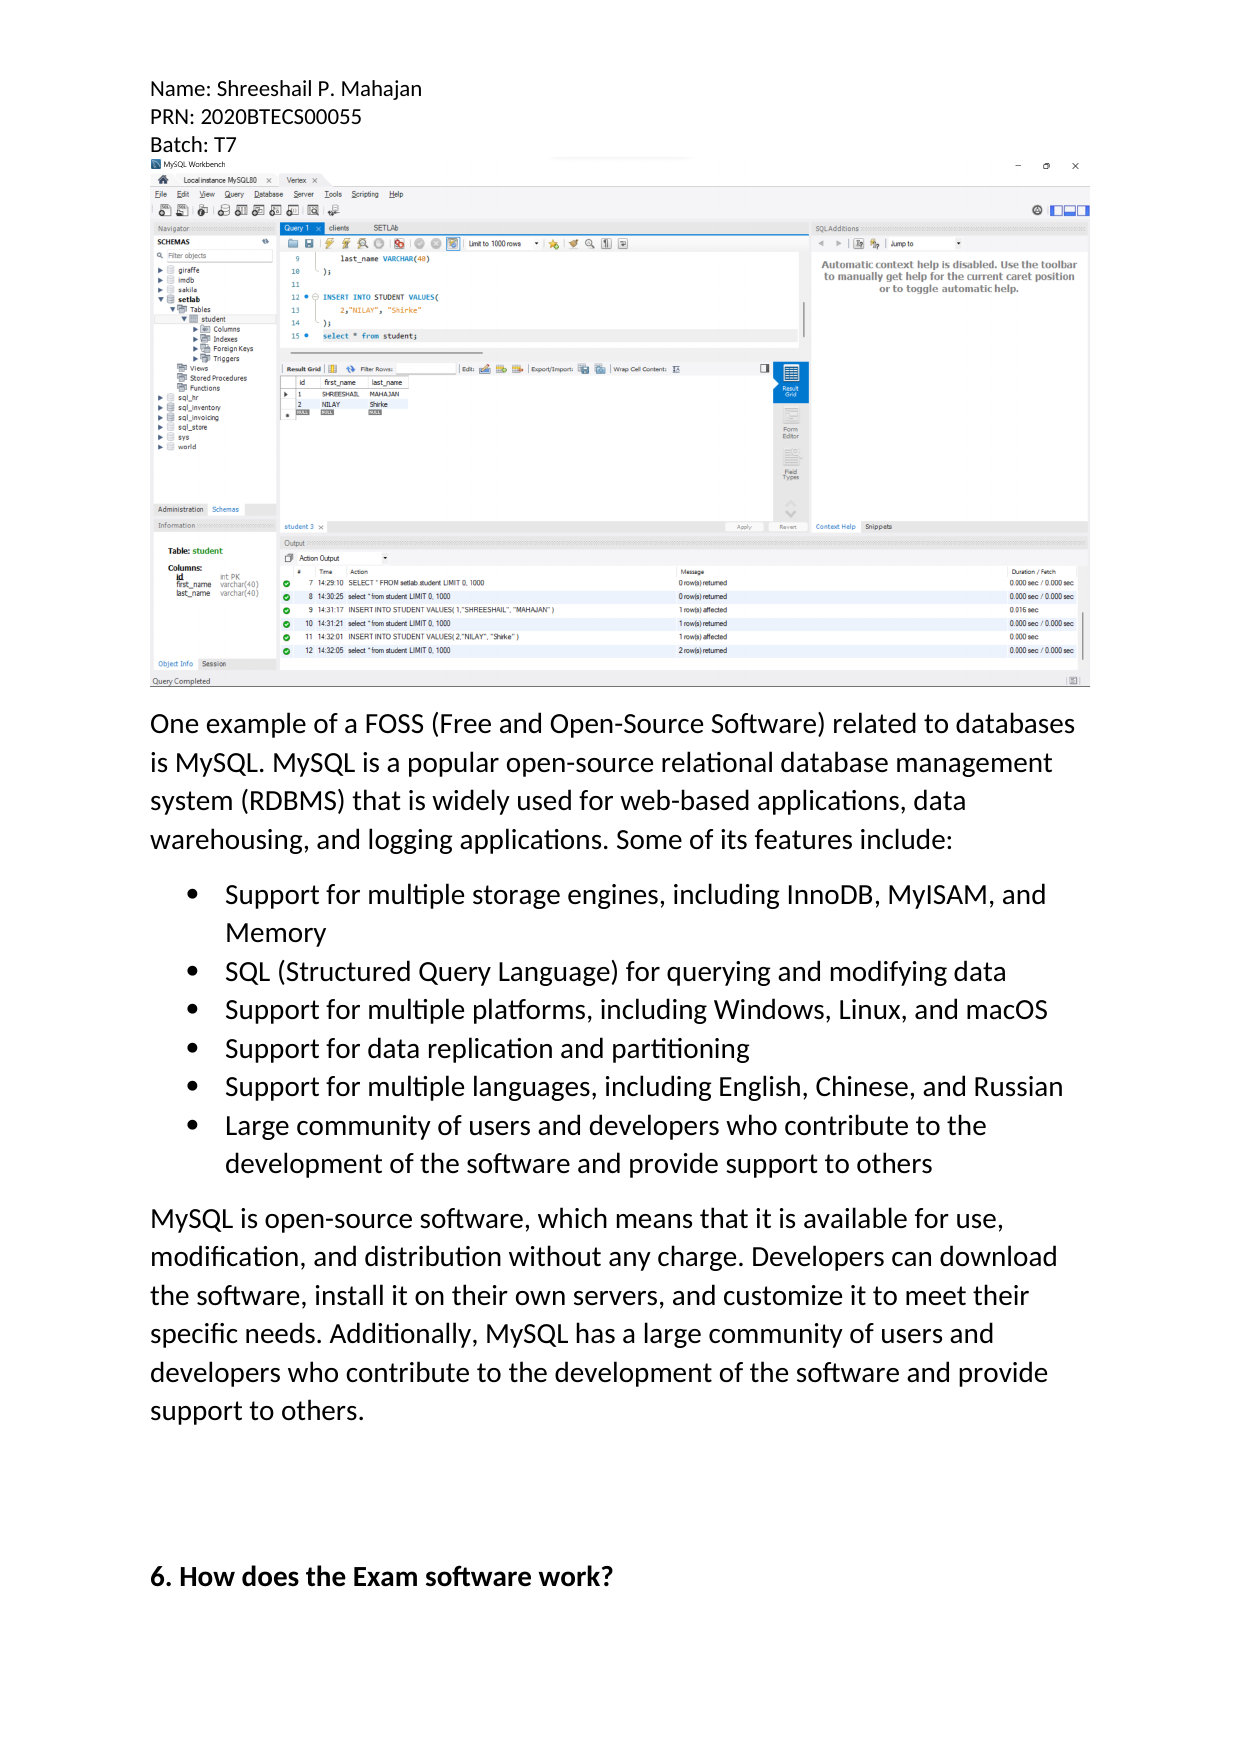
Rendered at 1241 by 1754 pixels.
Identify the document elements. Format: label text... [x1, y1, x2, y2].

list SQL (Structured Query Language) for querying and modifying data [187, 953, 1090, 988]
text MySQL is open-source software, which means that it is available for use, modification, and distribution without any charge. Developers can download the software, install it on their own servers, and customize it to meet their specific needs. Additionally, MySQL has a large community of users and developers who contribute to the development of the software and provide support to others. [150, 1200, 1090, 1428]
list Support for multiple platforms, including Windows, Linux, and macOS [187, 991, 1090, 1027]
picture [150, 157, 1091, 687]
list Support for multiple languages, including English, Chinese, and Russian [187, 1068, 1090, 1104]
text One example of a FOSS (Free and Open-Source Software) related to databases is MySQL. MySQL is a popular open-source relational database management system (RDBMS) that is widely used for web-based applications, data warehousing, and logging applications. Some of its features include: [150, 706, 1090, 856]
list Large community of users and developers who contribute to the development of the software and provide support to others [187, 1107, 1090, 1181]
list Support for data replication and partitioning [187, 1030, 1090, 1065]
text 6. How does the Exam software work? [150, 1558, 1090, 1593]
list Support for multiple storage engines, including InnoDB, MyISAM, and Memory [187, 876, 1090, 950]
